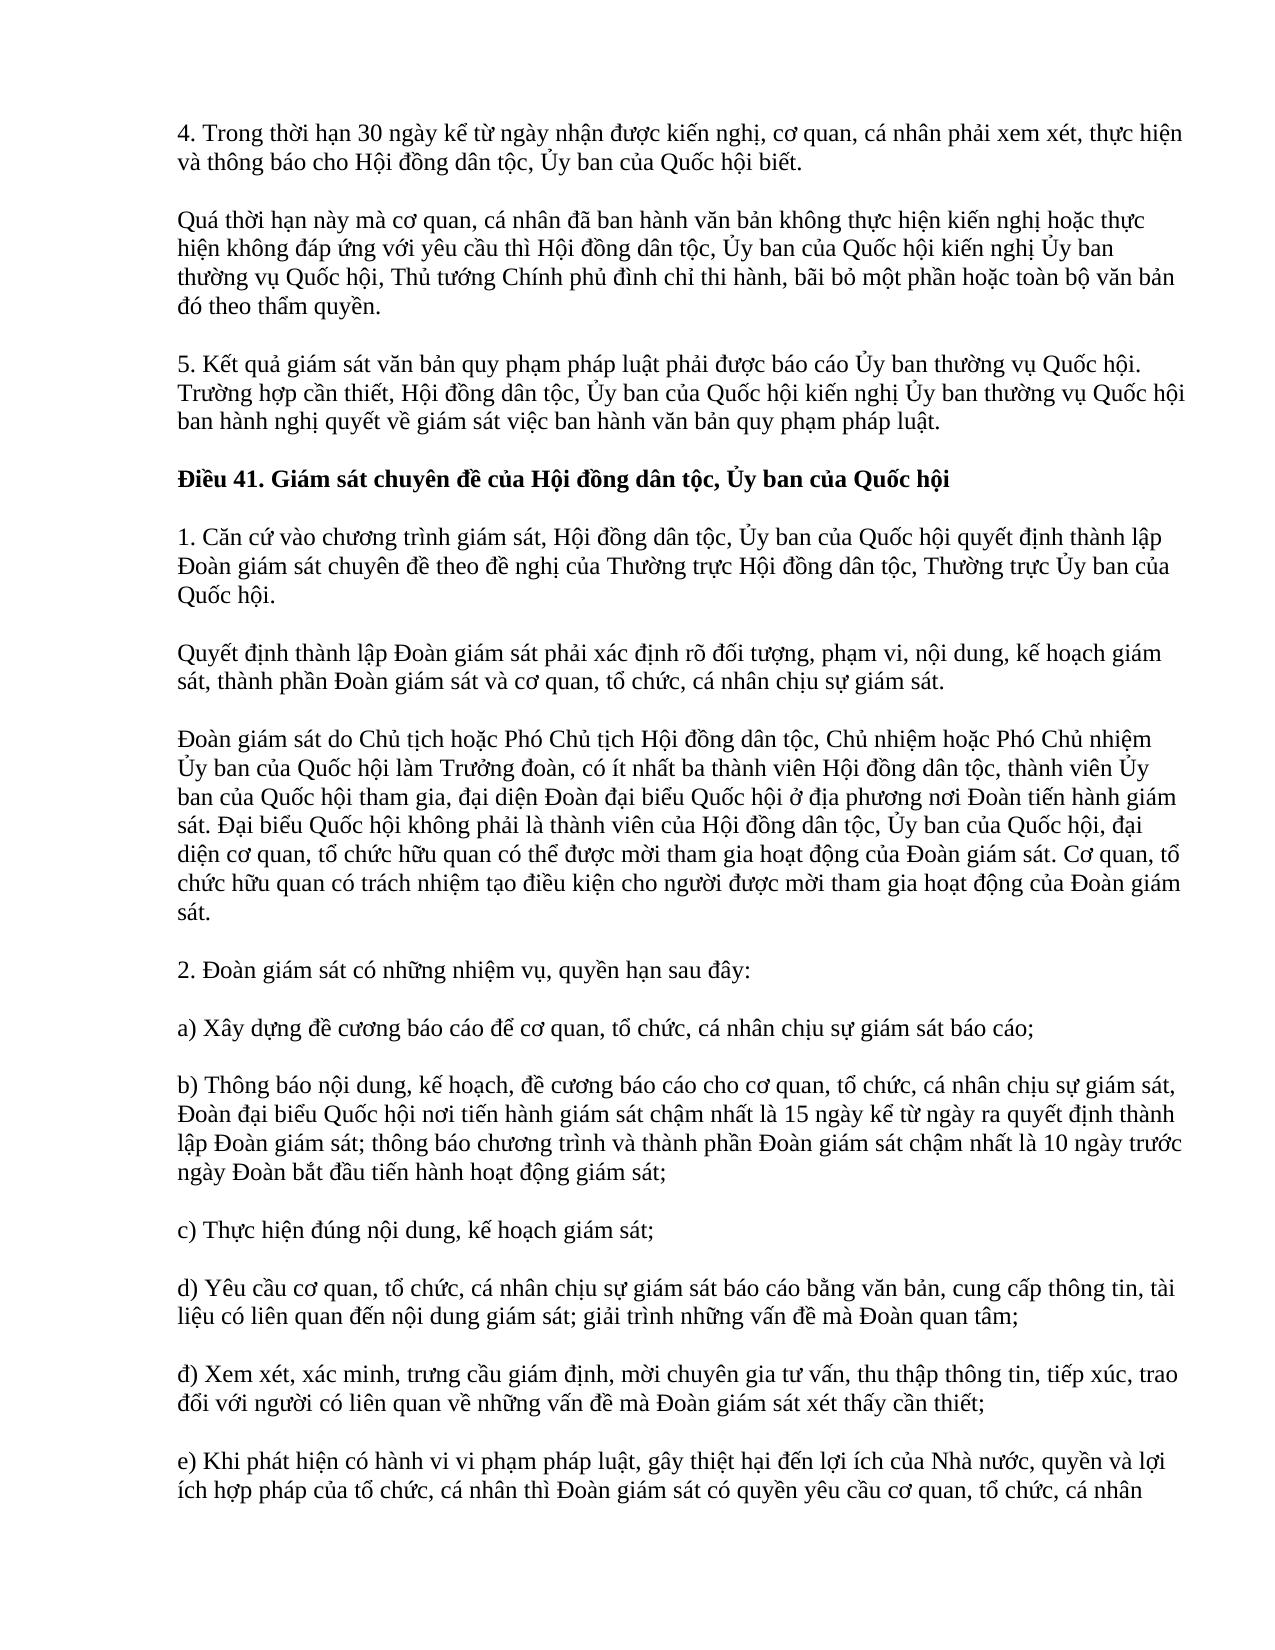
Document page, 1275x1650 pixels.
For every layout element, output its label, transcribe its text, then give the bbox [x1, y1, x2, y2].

text d) Yêu cầu cơ quan, tổ chức, cá nhân chịu sự giám sát báo cáo bằng văn bản, cung cấp thông tin, tài liệu có liên quan đến nội dung giám sát; giải trình những vấn đề mà Đoàn quan tâm; [177, 1273, 1186, 1330]
text 5. Kết quả giám sát văn bản quy phạm pháp luật phải được báo cáo Ủy ban thường vụ Quốc hội. Trường hợp cần thiết, Hội đồng dân tộc, Ủy ban của Quốc hội kiến nghị Ủy ban thường vụ Quốc hội ban hành nghị quyết về giám sát việc ban hành văn bản quy phạm pháp luật. [177, 349, 1186, 435]
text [177, 1446, 1186, 1503]
text a) Xây dựng đề cương báo cáo để cơ quan, tổ chức, cá nhân chịu sự giám sát báo cáo; [177, 1013, 1186, 1041]
text c) Thực hiện đúng nội dung, kế hoạch giám sát; [177, 1215, 1186, 1243]
text đ) Xem xét, xác minh, trưng cầu giám định, mời chuyên gia tư vấn, thu thập thông tin, tiếp xúc, trao đổi với người có liên quan về những vấn đề mà Đoàn giám sát xét thấy cần thiết; [177, 1359, 1186, 1417]
text b) Thông báo nội dung, kế hoạch, đề cương báo cáo cho cơ quan, tổ chức, cá nhân chịu sự giám sát, Đoàn đại biểu Quốc hội nơi tiến hành giám sát chậm nhất là 15 ngày kể từ ngày ra quyết định thành lập Đoàn giám sát; thông báo chương trình và thành phần Đoàn giám sát chậm nhất là 10 ngày trước ngày Đoàn bắt đầu tiến hành hoạt động giám sát; [177, 1071, 1186, 1186]
text Quyết định thành lập Đoàn giám sát phải xác định rõ đối tượng, phạm vi, nội dung, kế hoạch giám sát, thành phần Đoàn giám sát và cơ quan, tổ chức, cá nhân chịu sự giám sát. [177, 638, 1186, 695]
text 1. Căn cứ vào chương trình giám sát, Hội đồng dân tộc, Ủy ban của Quốc hội quyết định thành lập Đoàn giám sát chuyên đề theo đề nghị của Thường trực Hội đồng dân tộc, Thường trực Ủy ban của Quốc hội. [177, 522, 1186, 608]
text 2. Đoàn giám sát có những nhiệm vụ, quyền hạn sau đây: [177, 955, 1186, 983]
text Đoàn giám sát do Chủ tịch hoặc Phó Chủ tịch Hội đồng dân tộc, Chủ nhiệm hoặc Phó Chủ nhiệm Ủy ban của Quốc hội làm Trưởng đoàn, có ít nhất ba thành viên Hội đồng dân tộc, thành viên Ủy ban của Quốc hội tham gia, đại diện Đoàn đại biểu Quốc hội ở địa phương nơi Đoàn tiến hành giám sát. Đại biểu Quốc hội không phải là thành viên của Hội đồng dân tộc, Ủy ban của Quốc hội, đại diện cơ quan, tổ chức hữu quan có thể được mời tham gia hoạt động của Đoàn giám sát. Cơ quan, tổ chức hữu quan có trách nhiệm tạo điều kiện cho người được mời tham gia hoạt động của Đoàn giám sát. [177, 724, 1186, 926]
text Điều 41. Giám sát chuyên đề của Hội đồng dân tộc, Ủy ban của Quốc hội [177, 464, 1186, 493]
text Quá thời hạn này mà cơ quan, cá nhân đã ban hành văn bản không thực hiện kiến nghị hoặc thực hiện không đáp ứng với yêu cầu thì Hội đồng dân tộc, Ủy ban của Quốc hội kiến nghị Ủy ban thường vụ Quốc hội, Thủ tướng Chính phủ đình chỉ thi hành, bãi bỏ một phần hoặc toàn bộ văn bản đó theo thẩm quyền. [177, 205, 1186, 320]
text 4. Trong thời hạn 30 ngày kể từ ngày nhận được kiến nghị, cơ quan, cá nhân phải xem xét, thực hiện và thông báo cho Hội đồng dân tộc, Ủy ban của Quốc hội biết. [177, 118, 1186, 176]
